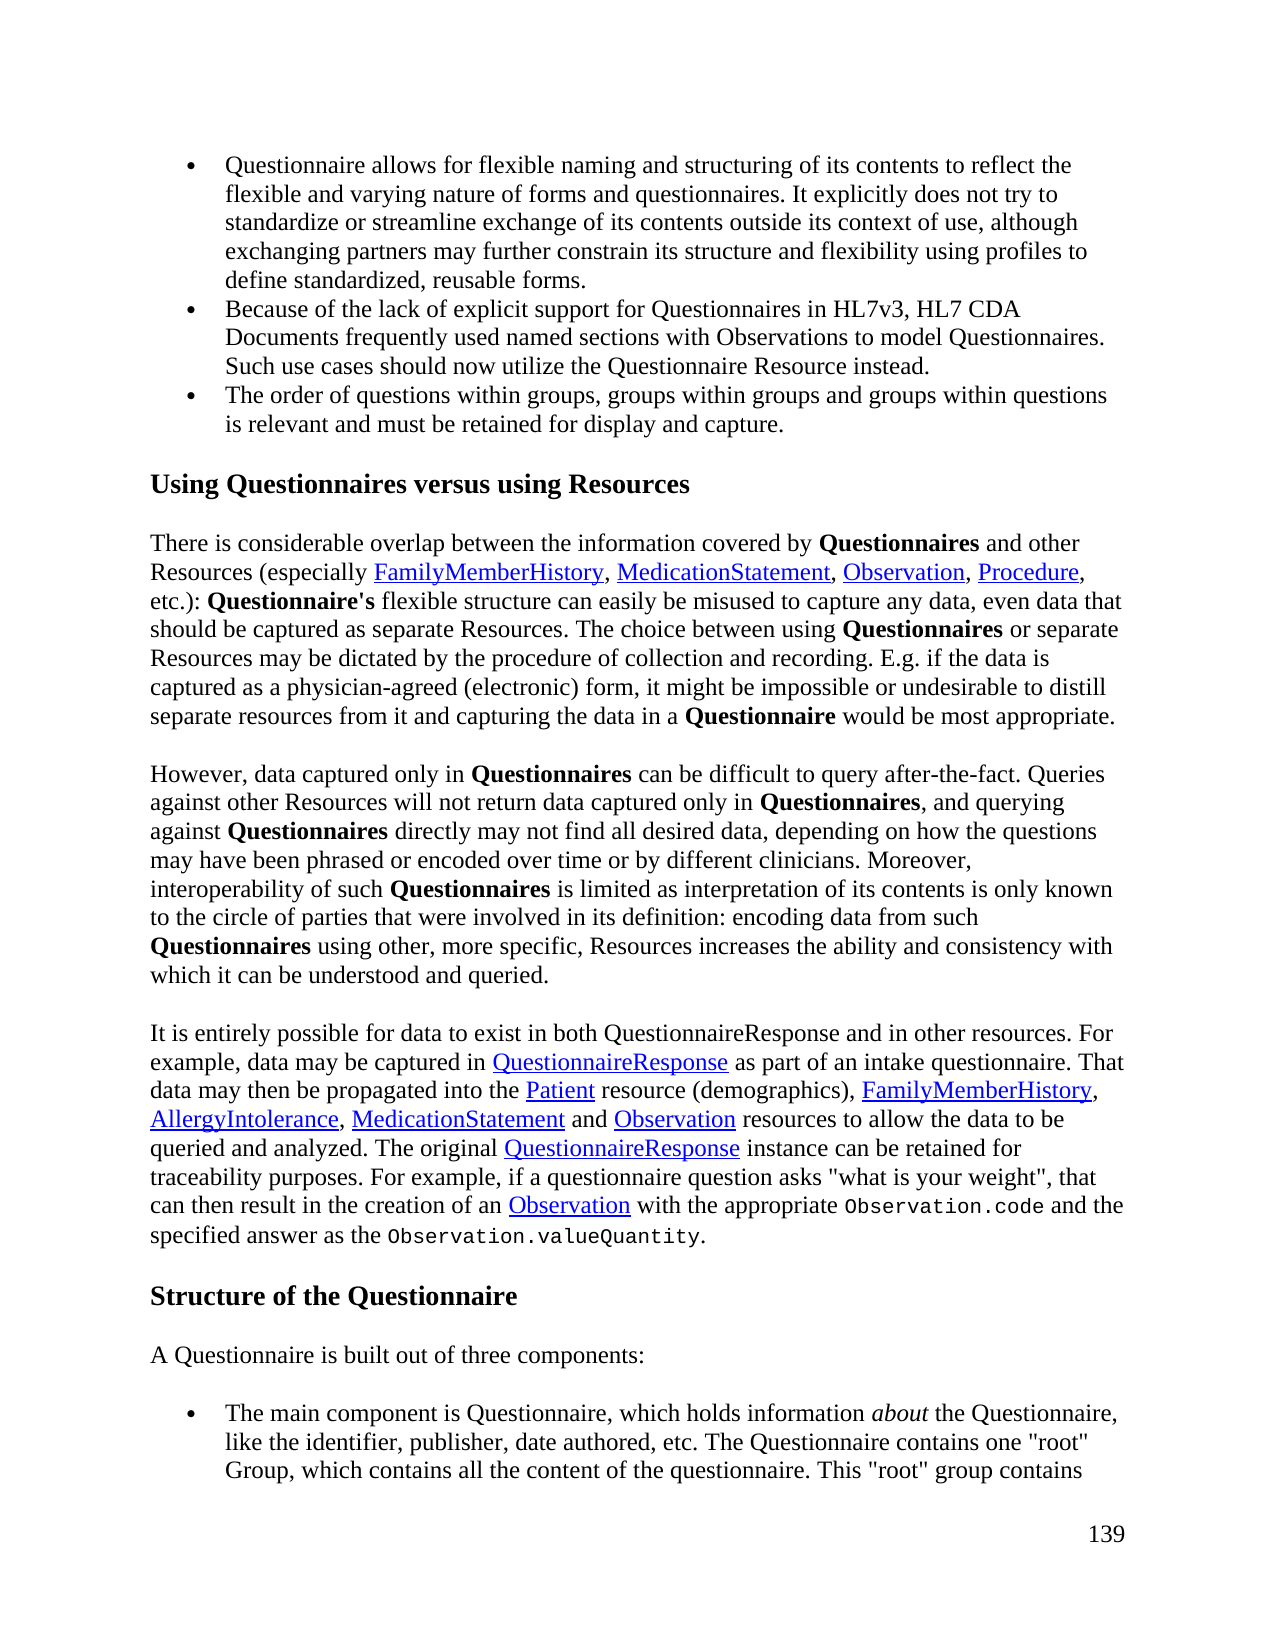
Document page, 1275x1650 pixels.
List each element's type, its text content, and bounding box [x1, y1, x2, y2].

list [187, 1398, 1125, 1484]
text However, data captured only in Questionnaires can be difficult to query after-the-fact. Queries against other Resources will not return data captured only in Questionnaires, and querying against Questionnaires directly may not find all desired data, depending on how the questions may have been phrased or encoded over time or by different clinicians. Moreover, interoperability of such Questionnaires is limited as interpretation of its contents is only known to the circle of parties that were involved in its definition: encoding data from such Questionnaires using other, more specific, Resources increases the ability and consistency with which it can be understood and queried. [150, 759, 1125, 989]
list The order of questions within groups, groups within groups and groups within questions is relevant and must be retained for display and capture. [187, 380, 1125, 437]
list Questionnaire allows for flexible naming and structuring of its contents to reflect the flexible and varying nature of forms and questionnaires. It explicitly does not try to standardize or streamline exchange of its contents outside its context of use, although exchanging partners may further constrain its structure and flexibility using profiles to define standardized, reusable forms. [187, 150, 1125, 294]
text There is considerable overlap between the information covered by Questionnaires and other Resources (especially FamilyMemberHistory, MedicationStatement, Observation, Procedure, etc.): Questionnaire's flexible structure can easily be misused to capture any data, even data that should be captured as separate Resources. The choice between using Questionnaires or separate Resources may be dictated by the procedure of collection and recording. E.g. if the data is captured as a physician-agreed (electronic) form, it might be impossible or undesirable to distill separate resources from it and capturing the data in a Questionnaire would be most appropriate. [150, 528, 1125, 729]
text It is entirely possible for data to exist in both QuestionnaireResponse and in other resources. For example, data may be captured in QuestionnaireResponse as part of an intake questionnaire. That data may then be propagated into the Patient resource (demographics), FamilyMemberHistory, AllergyIntolerance, MedicationStatement and Observation resources to allow the data to be queried and analyzed. The original QuestionnaireResponse instance can be retained for traceability purposes. For example, if a questionnaire question asks "what is your weight", that can then result in the creation of an Observation with the appropriate Observation.code and the specified answer as the Observation.valueQuantity. [150, 1018, 1125, 1249]
list Because of the lack of explicit support for Questionnaires in HL7v3, HL7 CDA Documents frequently used named sections with Observations to model Questionnaires. Such use cases should now utilize the Questionnaire Resource instead. [187, 294, 1125, 380]
subtitle Using Questionnaires versus using Resources [150, 467, 1125, 499]
subtitle Structure of the Questionnaire [150, 1279, 1125, 1311]
text A Questionnaire is built out of three components: [150, 1340, 1125, 1369]
